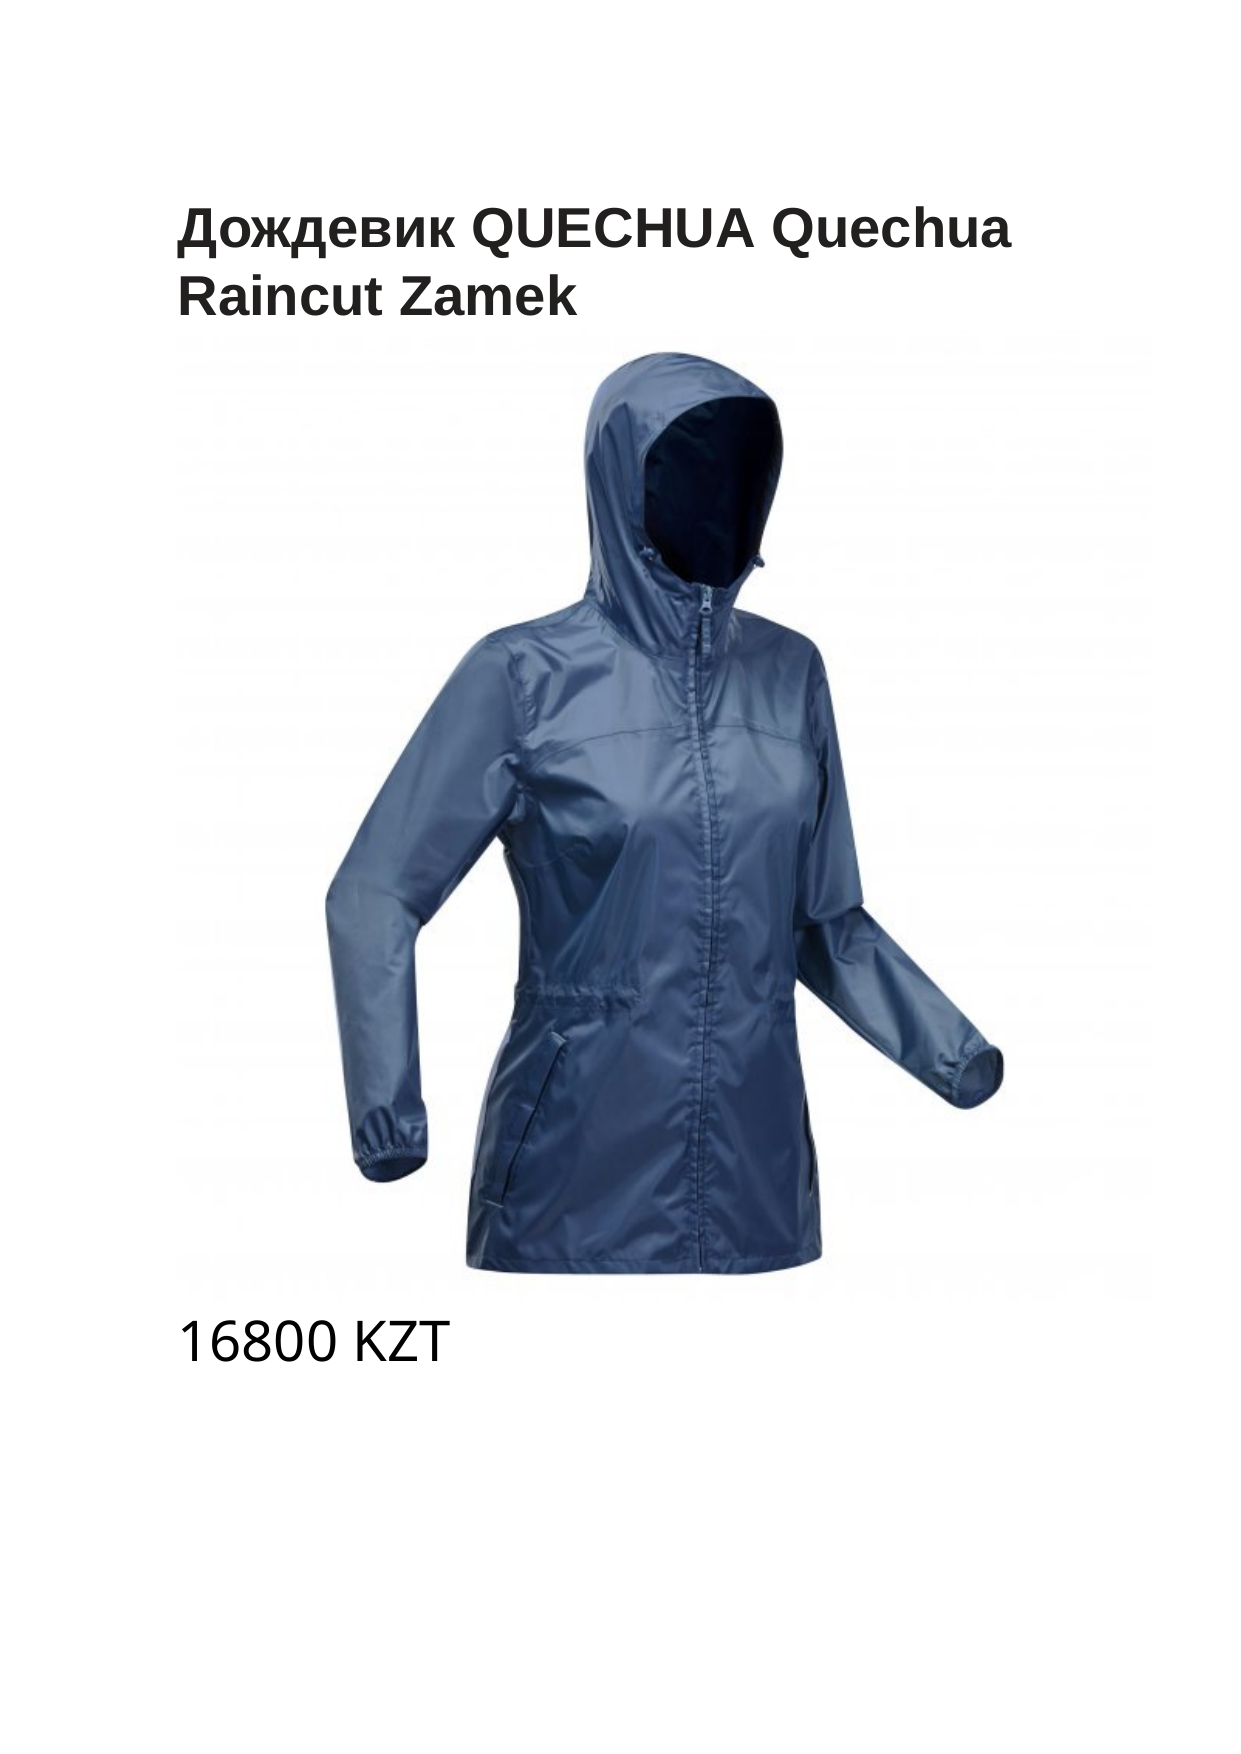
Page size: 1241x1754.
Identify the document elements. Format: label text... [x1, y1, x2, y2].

picture [177, 326, 1152, 1302]
subtitle Дождевик QUECHUA Quechua Raincut Zamek [177, 192, 1152, 326]
subtitle 16800 KZT [177, 1302, 1152, 1378]
